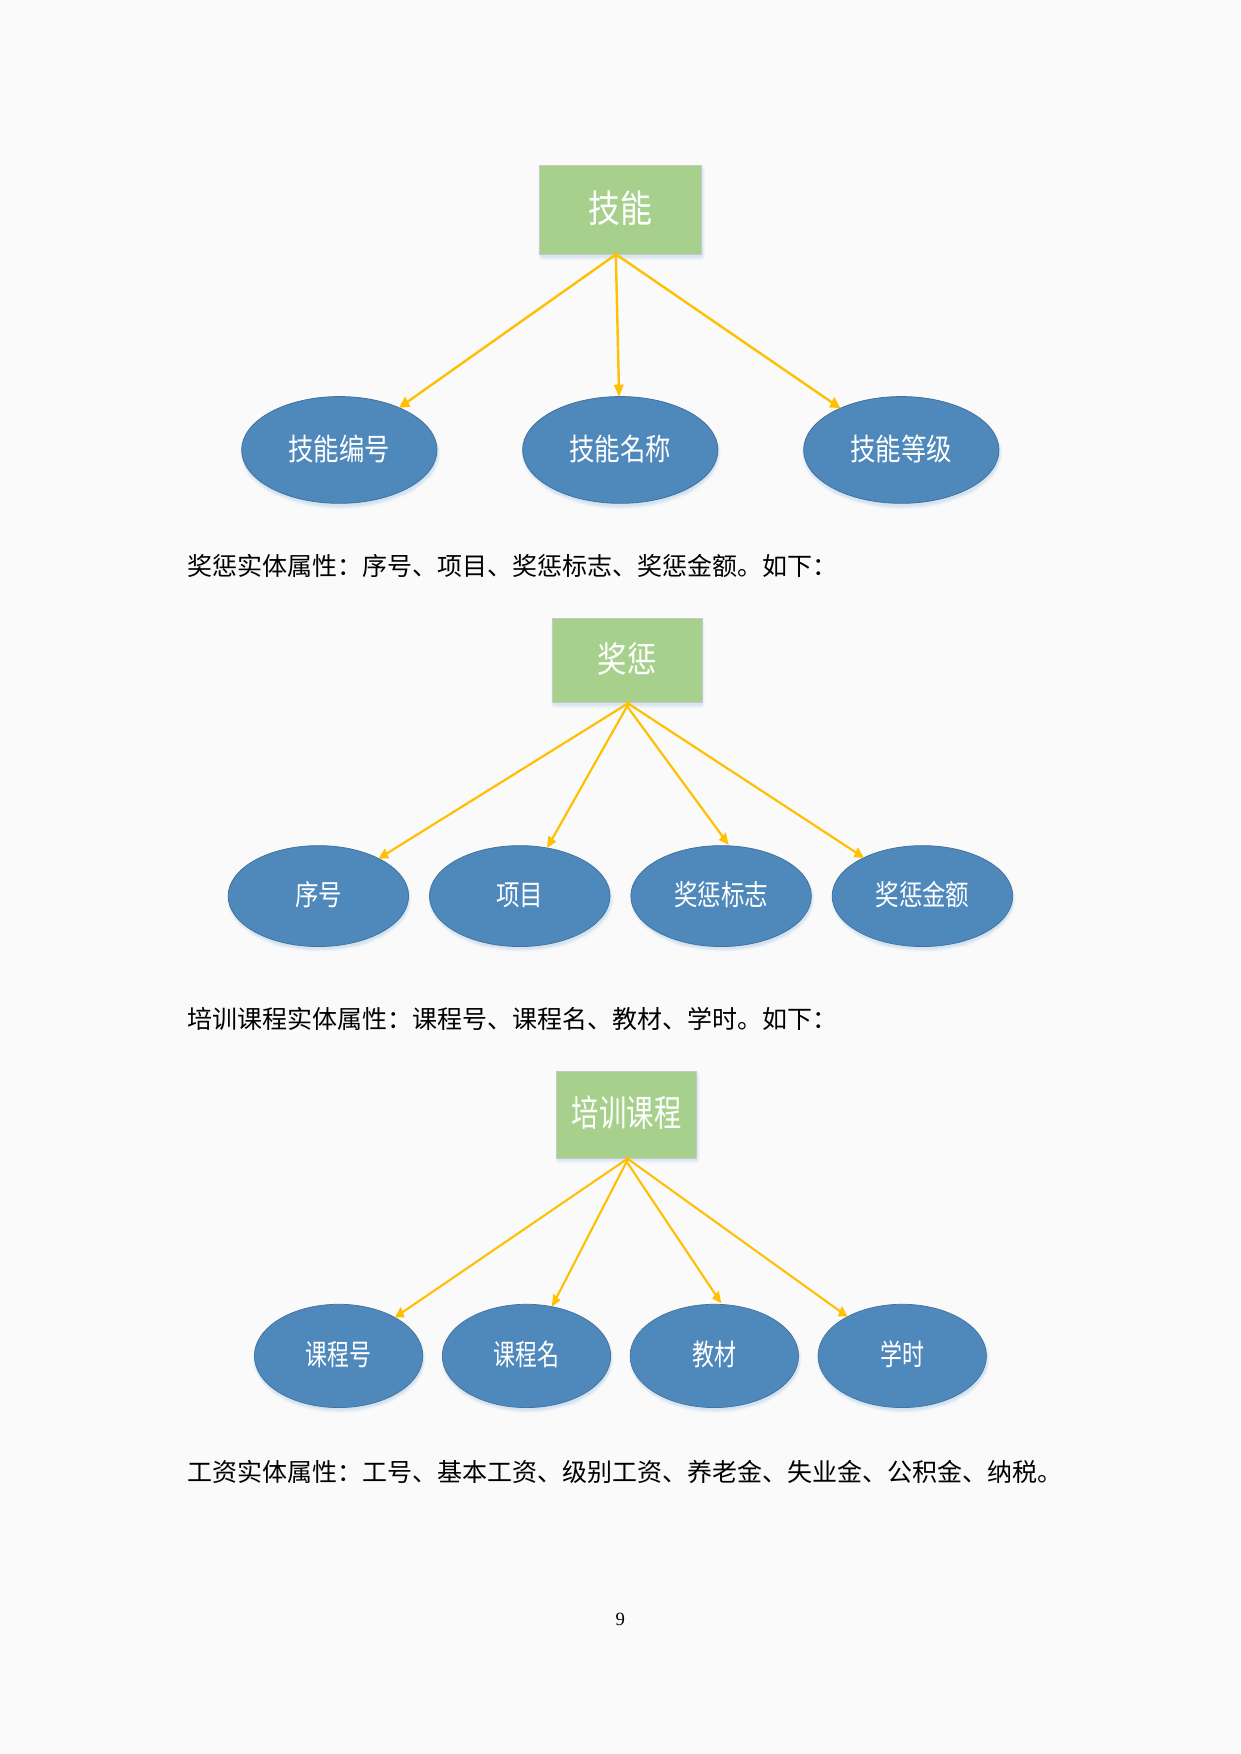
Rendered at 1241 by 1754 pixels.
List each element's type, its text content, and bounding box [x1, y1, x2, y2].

text 培训课程实体属性：课程号、课程名、教材、学时。如下： [187, 985, 1053, 1050]
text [187, 1438, 1053, 1503]
text 奖惩实体属性：序号、项目、奖惩标志、奖惩金额。如下： [187, 532, 1053, 597]
